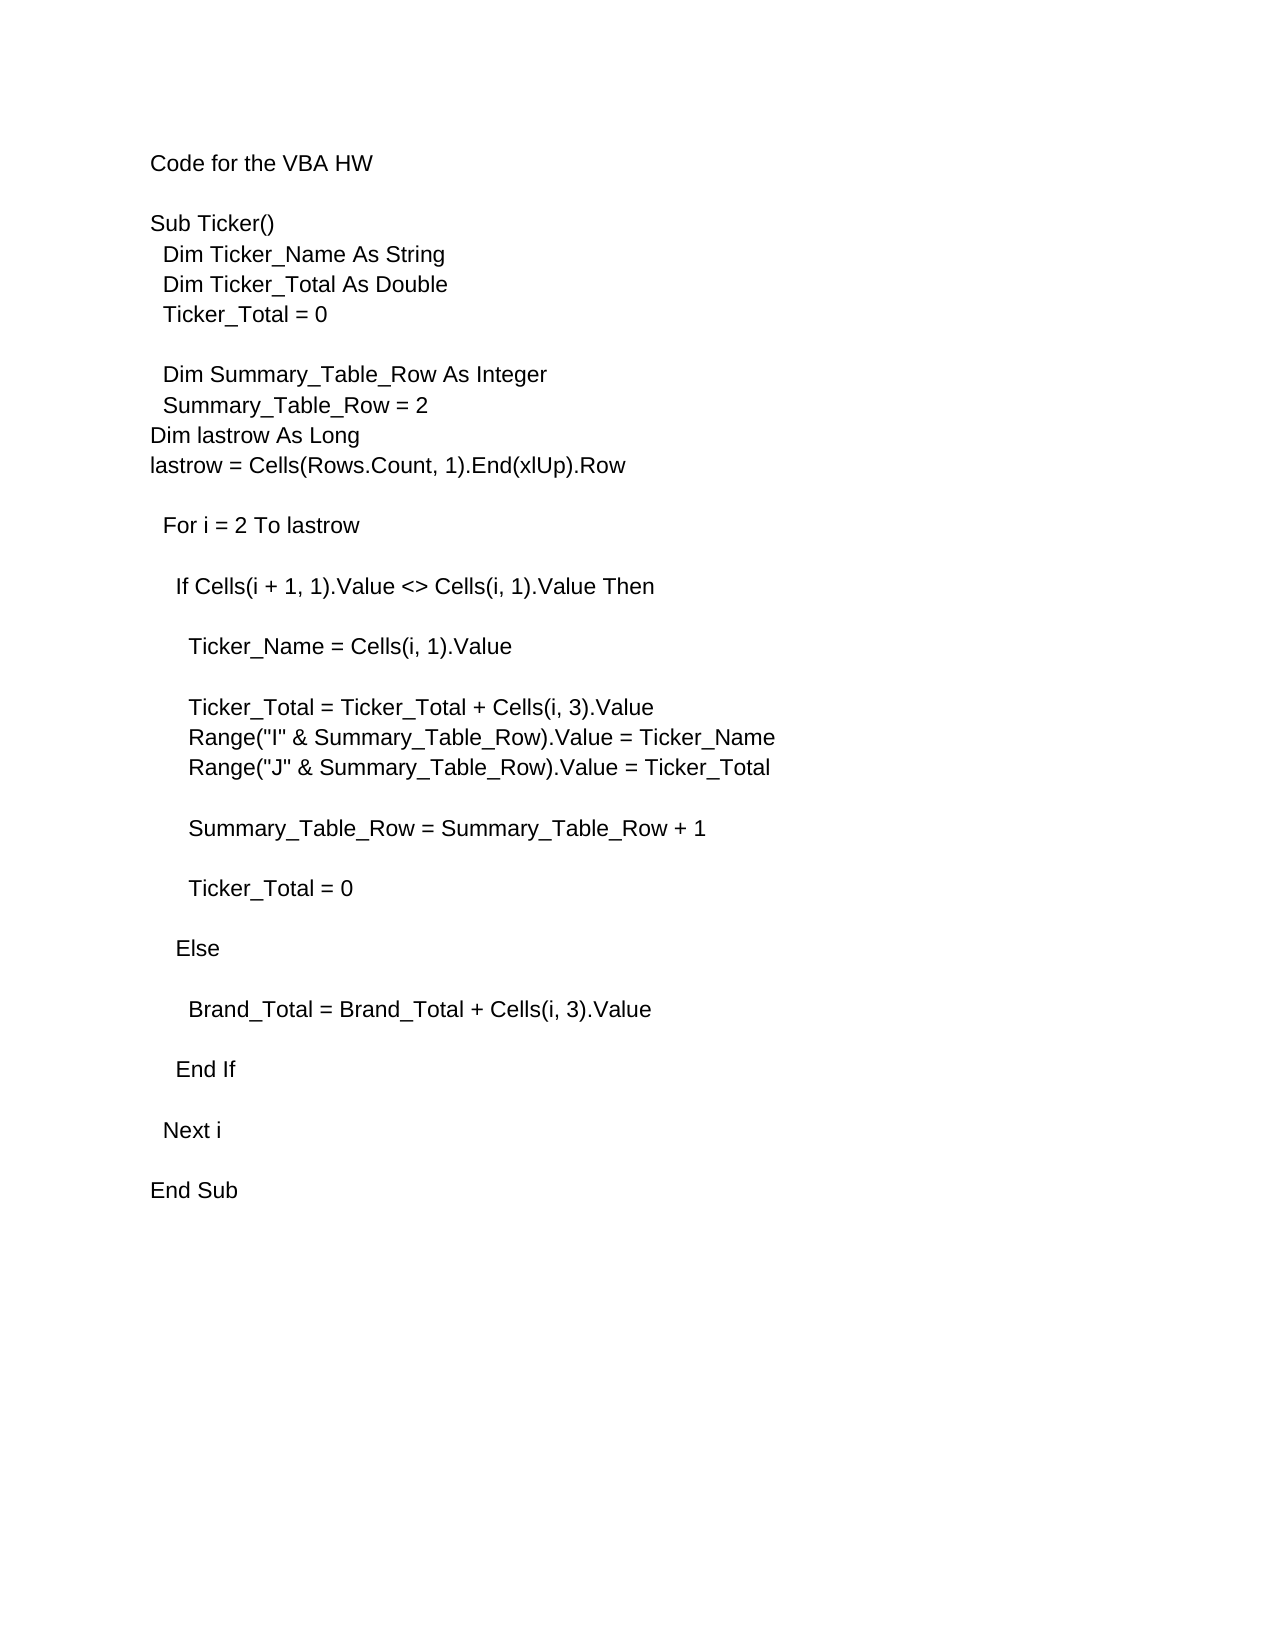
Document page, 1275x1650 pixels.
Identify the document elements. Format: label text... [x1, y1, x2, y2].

text Dim Summary_Table_Row As Integer [150, 361, 1125, 388]
text Ticker_Total = 0 [150, 875, 1125, 901]
text Code for the VBA HW [150, 150, 1125, 176]
text Summary_Table_Row = 2 [150, 392, 1125, 418]
text Summary_Table_Row = Summary_Table_Row + 1 [150, 814, 1125, 841]
text Dim Ticker_Total As Double [150, 271, 1125, 297]
text End Sub [150, 1177, 1125, 1203]
text Ticker_Total = Ticker_Total + Cells(i, 3).Value [150, 694, 1125, 720]
text Next i [150, 1117, 1125, 1143]
text If Cells(i + 1, 1).Value <> Cells(i, 1).Value Then [150, 573, 1125, 599]
text Range("J" & Summary_Table_Row).Value = Ticker_Total [150, 754, 1125, 781]
text Dim lastrow As Long [150, 422, 1125, 448]
text Ticker_Name = Cells(i, 1).Value [150, 633, 1125, 660]
text For i = 2 To lastrow [150, 512, 1125, 539]
text Ticker_Total = 0 [150, 301, 1125, 327]
text Else [150, 935, 1125, 962]
text Brand_Total = Brand_Total + Cells(i, 3).Value [150, 996, 1125, 1022]
text Dim Ticker_Name As String [150, 241, 1125, 267]
text Range("I" & Summary_Table_Row).Value = Ticker_Name [150, 724, 1125, 750]
text Sub Ticker() [150, 210, 1125, 237]
text End If [150, 1056, 1125, 1083]
text lastrow = Cells(Rows.Count, 1).End(xlUp).Row [150, 452, 1125, 478]
